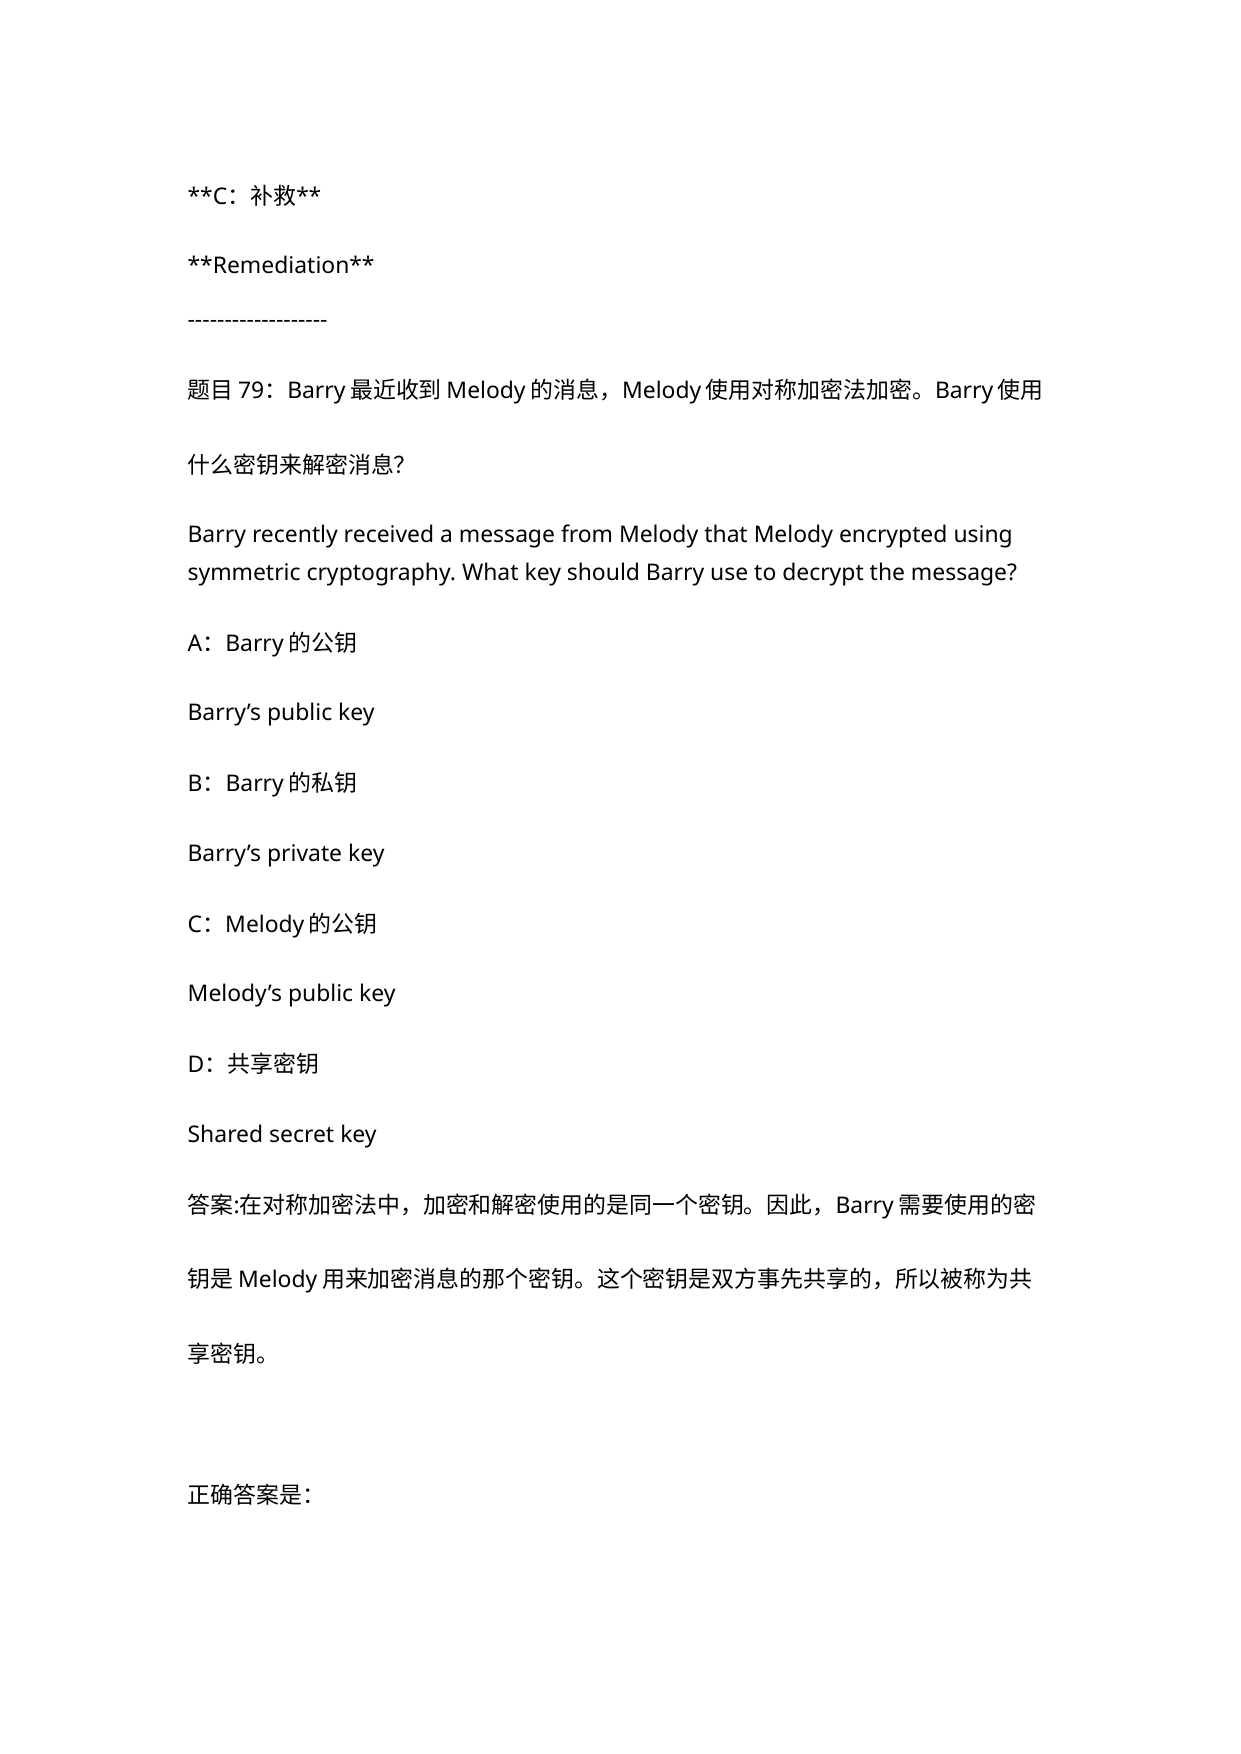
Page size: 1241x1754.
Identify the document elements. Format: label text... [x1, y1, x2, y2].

text 题目79：Barry最近收到Melody的消息，Melody使用对称加密法加密。Barry使用什么密钥来解密消息？ [187, 356, 1053, 496]
text Melody’s public key [187, 976, 1053, 1009]
text **C：补救** [187, 162, 1053, 227]
text 正确答案是： [187, 1461, 1053, 1526]
text ------------------- [187, 302, 1053, 335]
text Barry’s private key [187, 836, 1053, 868]
text C：Melody的公钥 [187, 890, 1053, 955]
text Shared secret key [187, 1117, 1053, 1149]
text Barry’s public key [187, 695, 1053, 728]
text A：Barry的公钥 [187, 609, 1053, 674]
text B：Barry的私钥 [187, 749, 1053, 814]
text Barry recently received a message from Melody that Melody encrypted using symmetric cryptography. What key should Barry use to decrypt the message? [187, 518, 1053, 587]
text D：共享密钥 [187, 1030, 1053, 1095]
text **Remediation** [187, 249, 1053, 281]
text 答案:在对称加密法中，加密和解密使用的是同一个密钥。因此，Barry需要使用的密钥是Melody用来加密消息的那个密钥。这个密钥是双方事先共享的，所以被称为共享密钥。 [187, 1171, 1053, 1385]
